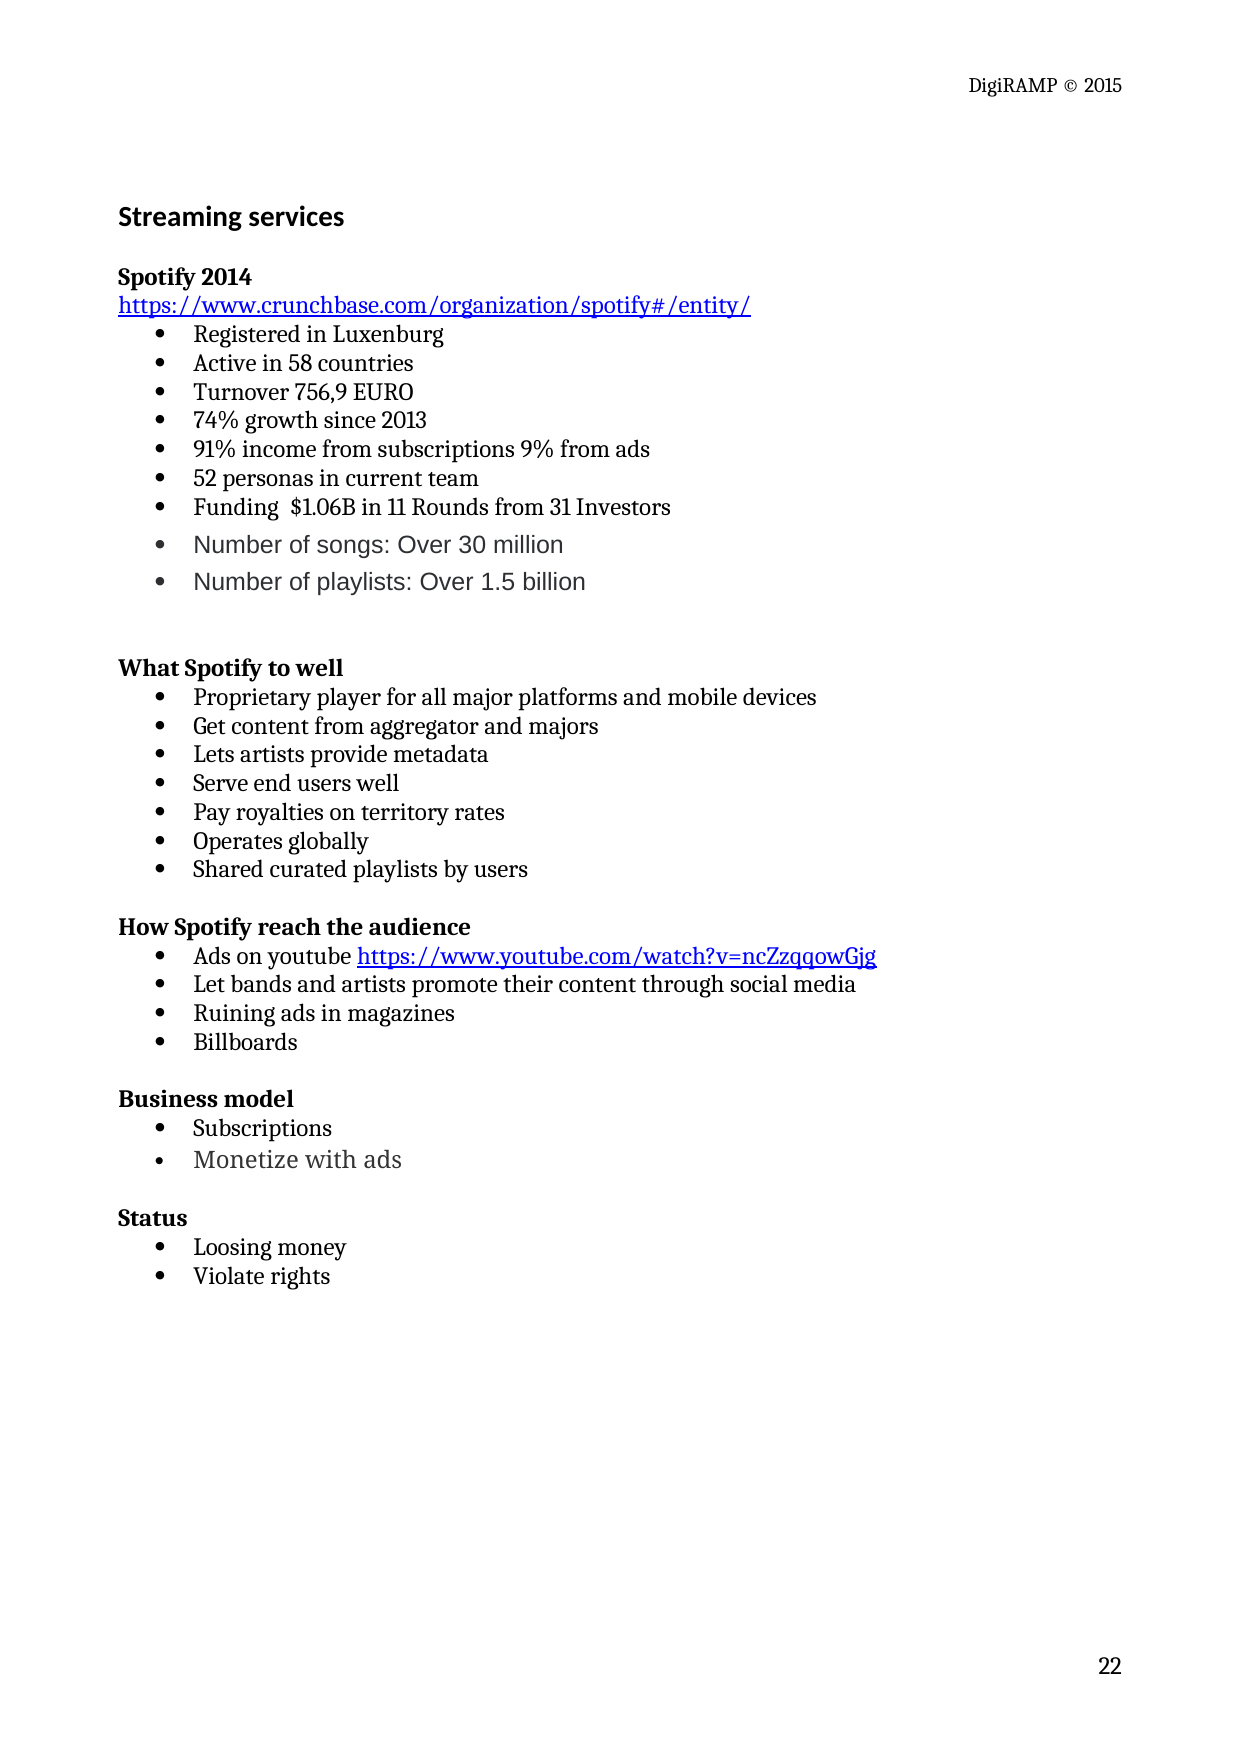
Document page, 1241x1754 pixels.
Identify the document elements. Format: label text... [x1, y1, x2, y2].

text How Spotify reach the audience [118, 913, 1122, 942]
list Lets artists provide metadata [156, 740, 1122, 769]
list Subscriptions [156, 1114, 1122, 1143]
list Loosing money [156, 1233, 1122, 1262]
text Status [118, 1204, 1122, 1233]
list Violate rights [156, 1262, 1122, 1290]
list Get content from aggregator and majors [156, 712, 1122, 740]
list Serve end users well [156, 769, 1122, 798]
text Spotify 2014 [118, 262, 1122, 291]
list Pay royalties on territory rates [156, 798, 1122, 827]
text Business model [118, 1085, 1122, 1114]
text https://www.crunchbase.com/organization/spotify#/entity/ [118, 291, 1122, 320]
list 52 personas in current team [156, 464, 1122, 492]
list Ads on youtube https://www.youtube.com/watch?v=ncZzqqowGjg [156, 942, 1122, 970]
list Funding $1.06B in 11 Rounds from 31 Investors [156, 492, 1122, 521]
list Shared curated playlists by users [156, 855, 1122, 884]
subtitle Streaming services [118, 198, 1122, 234]
list Ruining ads in magazines [156, 999, 1122, 1028]
list Active in 58 countries [156, 349, 1122, 377]
list Let bands and artists promote their content through social media [156, 970, 1122, 999]
list Turnover 756,9 EURO [156, 377, 1122, 406]
list 74% growth since 2013 [156, 406, 1122, 435]
list 91% income from subscriptions 9% from ads [156, 435, 1122, 464]
list Monetize with ads [156, 1143, 1122, 1175]
text What Spotify to well [118, 654, 1122, 683]
list Number of playlists: Over 1.5 billion [156, 559, 1122, 596]
list Billboards [156, 1028, 1122, 1057]
list Proprietary player for all major platforms and mobile devices [156, 683, 1122, 712]
list Operates globally [156, 827, 1122, 855]
list Number of songs: Over 30 million [156, 521, 1122, 559]
list Registered in Luxenburg [156, 320, 1122, 349]
